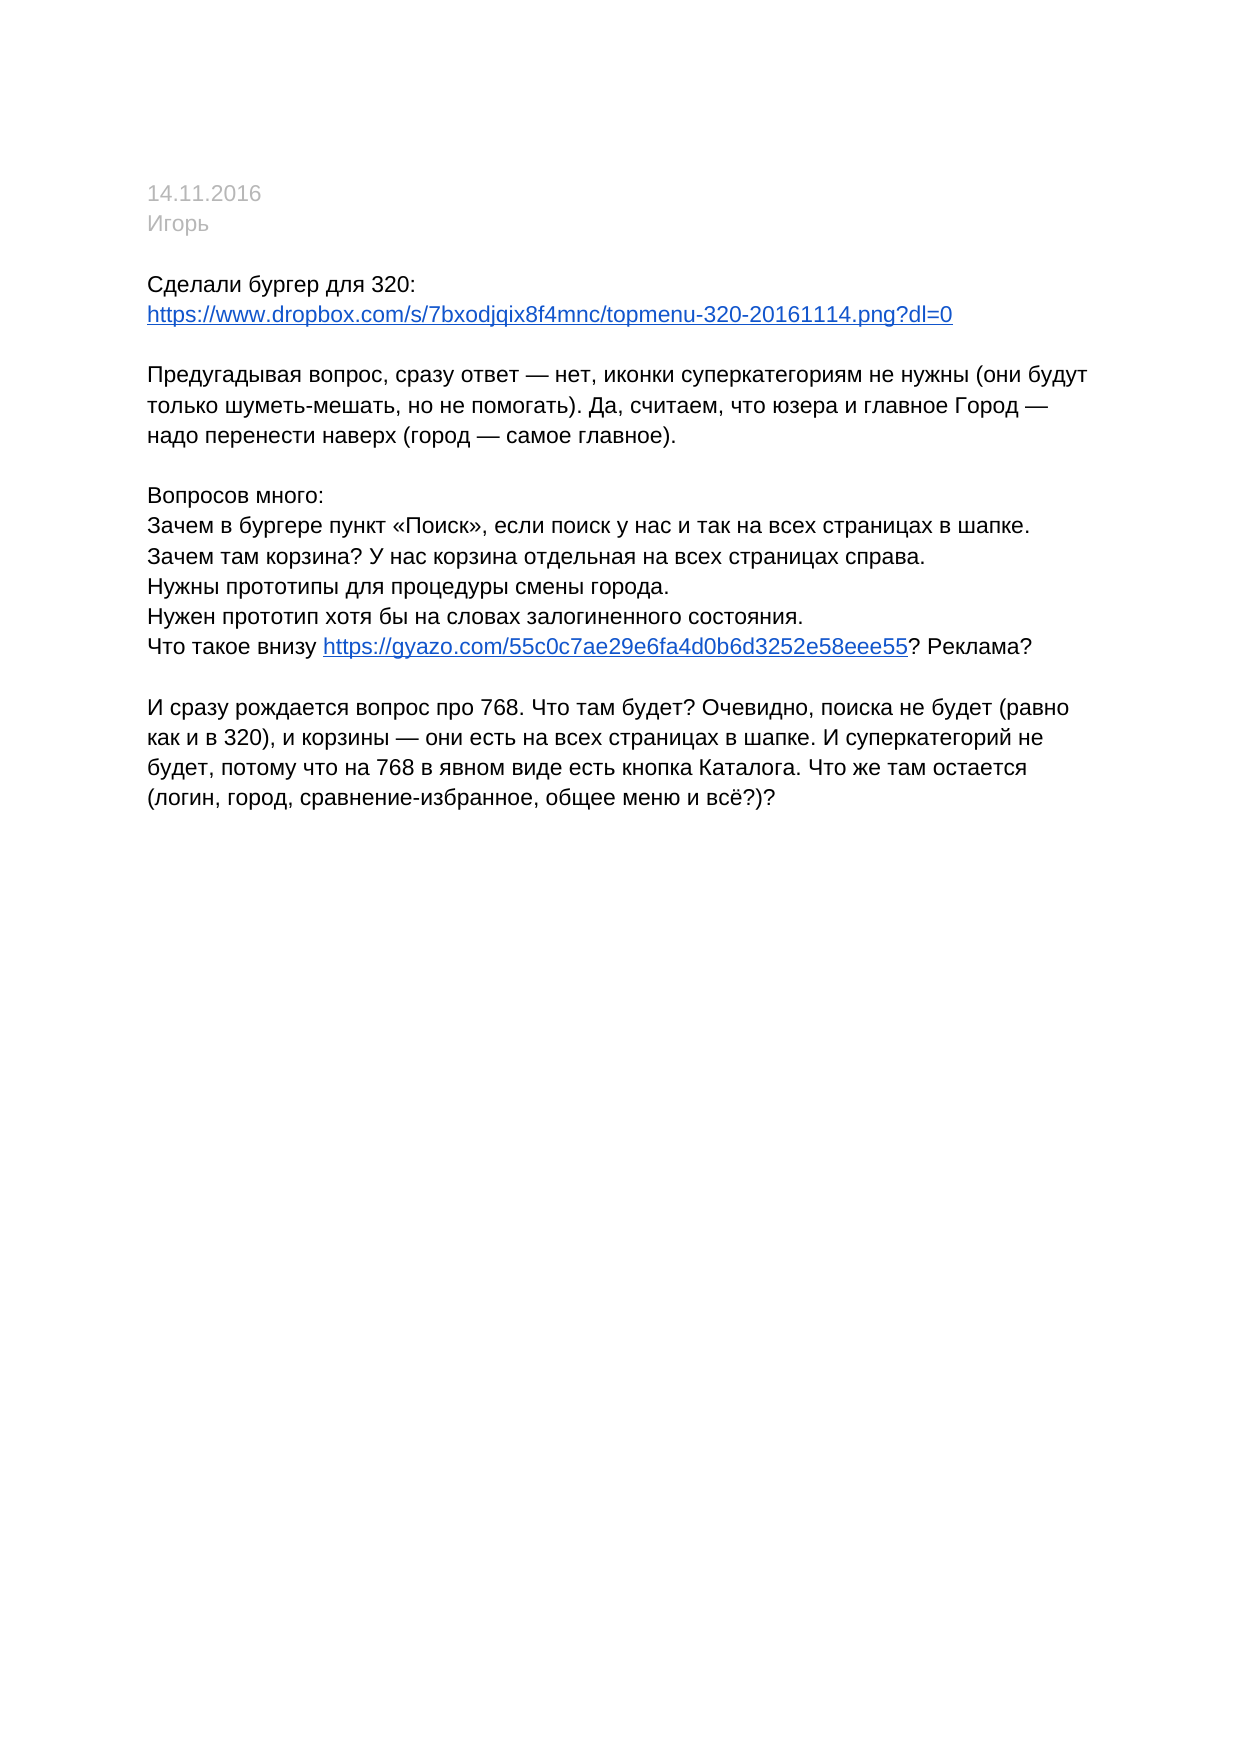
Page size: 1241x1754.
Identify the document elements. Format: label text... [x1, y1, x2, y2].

text Предугадывая вопрос, сразу ответ — нет, иконки суперкатегориям не нужны (они будут только шуметь-мешать, но не помогать). Да, считаем, что юзера и главное Город — надо перенести наверх (город — самое главное). [147, 361, 1090, 448]
text И сразу рождается вопрос про 768. Что там будет? Очевидно, поиска не будет (равно как и в 320), и корзины — они есть на всех страницах в шапке. И суперкатегорий не будет, потому что на 768 в явном виде есть кнопка Каталога. Что же там остается (логин, город, сравнение-избранное, общее меню и всё?)? [147, 694, 1090, 811]
text Зачем в бургере пункт «Поиск», если поиск у нас и так на всех страницах в шапке. [147, 512, 1090, 539]
text Сделали бургер для 320: [147, 271, 1090, 297]
text Зачем там корзина? У нас корзина отдельная на всех страницах справа. [147, 543, 1090, 569]
text Что такое внизу https://gyazo.com/55c0c7ae29e6fa4d0b6d3252e58eee55? Реклама? [147, 633, 1090, 660]
text Вопросов много: [147, 482, 1090, 509]
text Нужны прототипы для процедуры смены города. [147, 573, 1090, 599]
text Игорь [147, 210, 1090, 237]
text 14.11.2016 [147, 180, 1090, 207]
text Нужен прототип хотя бы на словах залогиненного состояния. [147, 603, 1090, 629]
text https://www.dropbox.com/s/7bxodjqix8f4mnc/topmenu-320-20161114.png?dl=0 [147, 301, 1090, 327]
